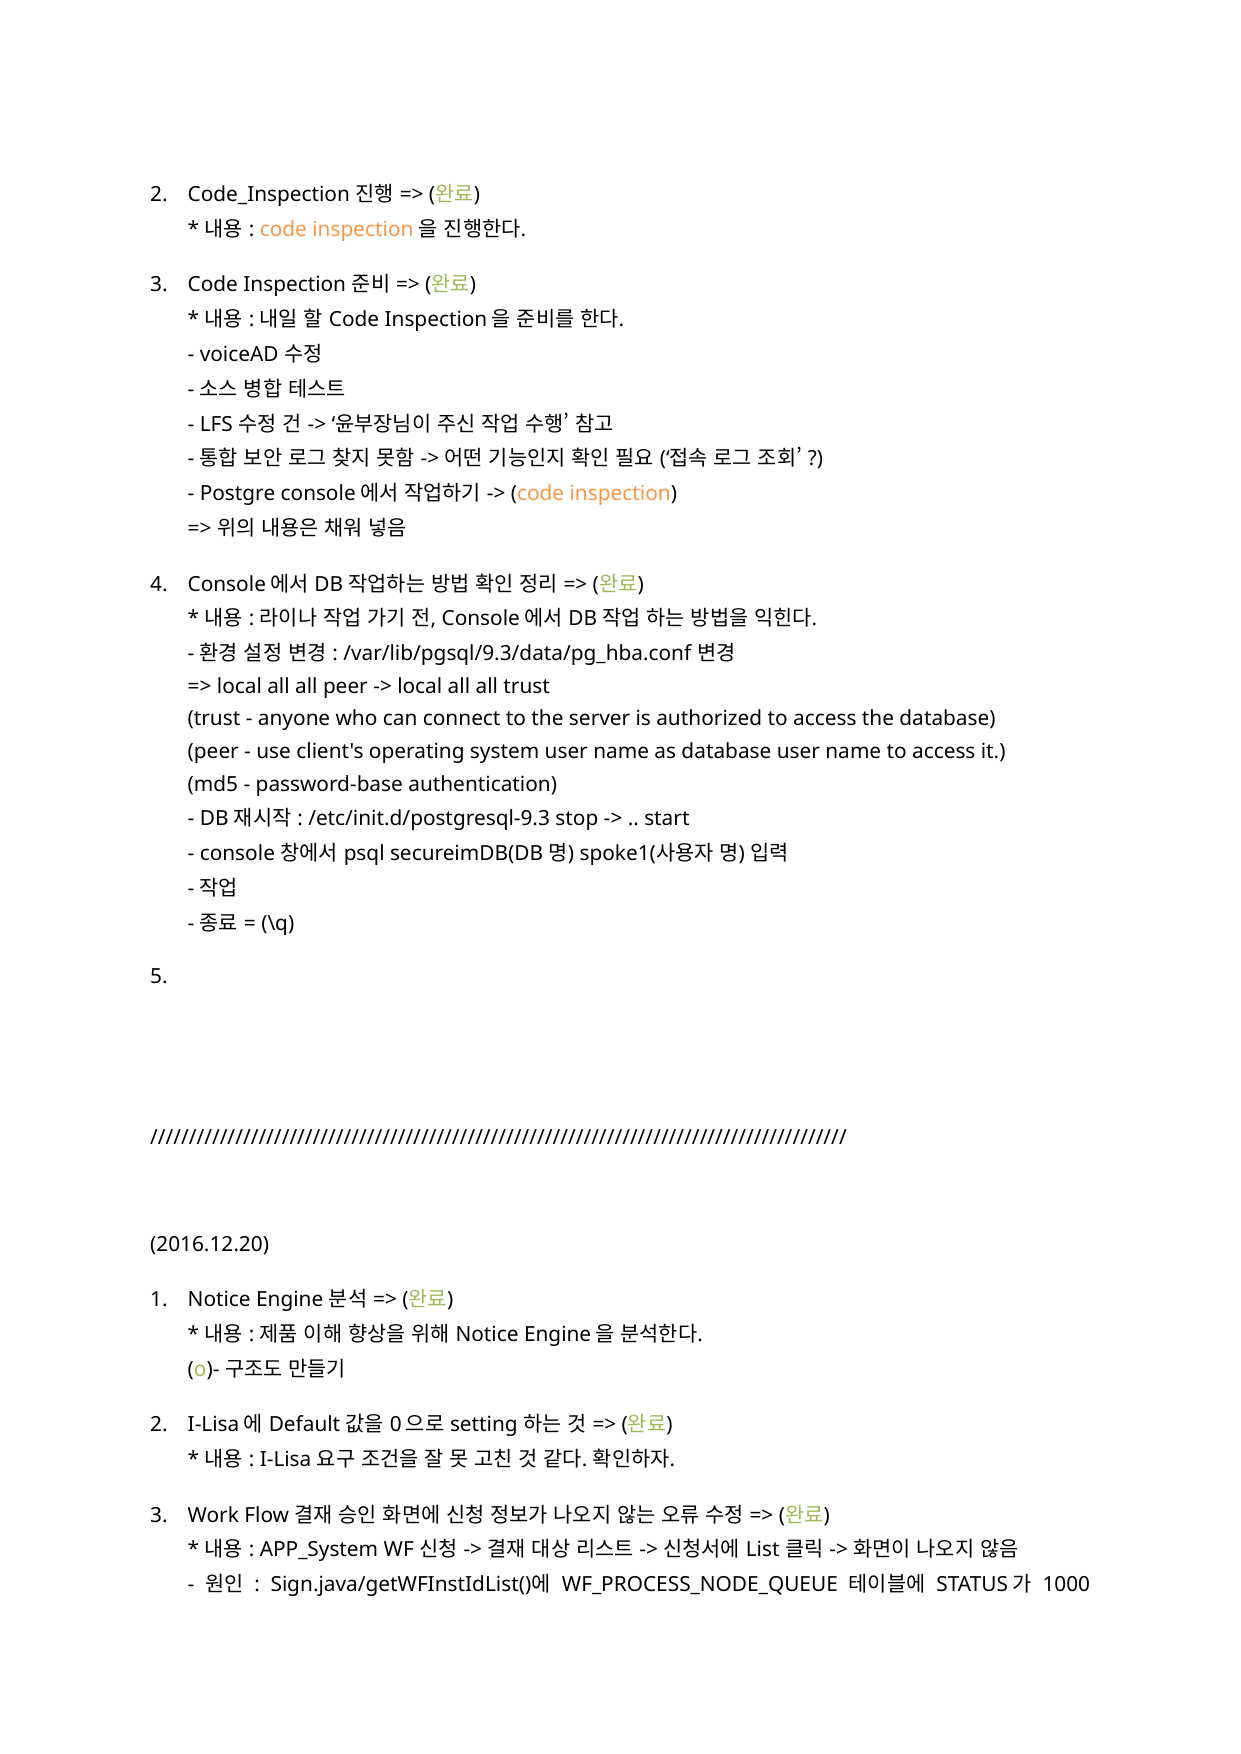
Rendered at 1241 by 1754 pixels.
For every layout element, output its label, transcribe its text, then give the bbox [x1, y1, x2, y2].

list I-Lisa에 Default 값을 0으로 setting 하는 것 => (완료) * 내용 : I-Lisa 요구 조건을 잘 못 고친 것 같다. 확인하자. [150, 1407, 1090, 1472]
text ////////////////////////////////////////////////////////////////////////////////////////// [150, 1122, 1090, 1150]
list Code Inspection 준비 => (완료) * 내용 : 내일 할 Code Inspection을 준비를 한다. - voiceAD 수정 - 소스 병합 테스트 - LFS 수정 건 -> ‘윤부장님이 주신 작업 수행’ 참고 - 통합 보안 로그 찾지 못함 -> 어떤 기능인지 확인 필요 (‘접속 로그 조회’ ?) - Postgre console에서 작업하기 -> (code inspection) => 위의 내용은 채워 넣음 [150, 268, 1090, 541]
list Notice Engine 분석 => (완료) * 내용 : 제품 이해 향상을 위해 Notice Engine을 분석한다. (o)- 구조도 만들기 [150, 1282, 1090, 1382]
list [150, 1498, 1090, 1598]
list Console에서 DB 작업하는 방법 확인 정리 => (완료) * 내용 : 라이나 작업 가기 전, Console에서 DB 작업 하는 방법을 익힌다. - 환경 설정 변경 : /var/lib/pgsql/9.3/data/pg_hba.conf 변경 => local all all peer -> local all all trust (trust - anyone who can connect to the server is authorized to access the database) (peer - use client's operating system user name as database user name to access it.) (md5 - password-base authentication) - DB 재시작 : /etc/init.d/postgresql-9.3 stop -> .. start - console 창에서 psql secureimDB(DB 명) spoke1(사용자 명) 입력 - 작업 - 종료 = (\q) [150, 567, 1090, 936]
text (2016.12.20) [150, 1229, 1090, 1257]
list Code_Inspection 진행 => (완료) * 내용 : code inspection 을 진행한다. [150, 177, 1090, 242]
